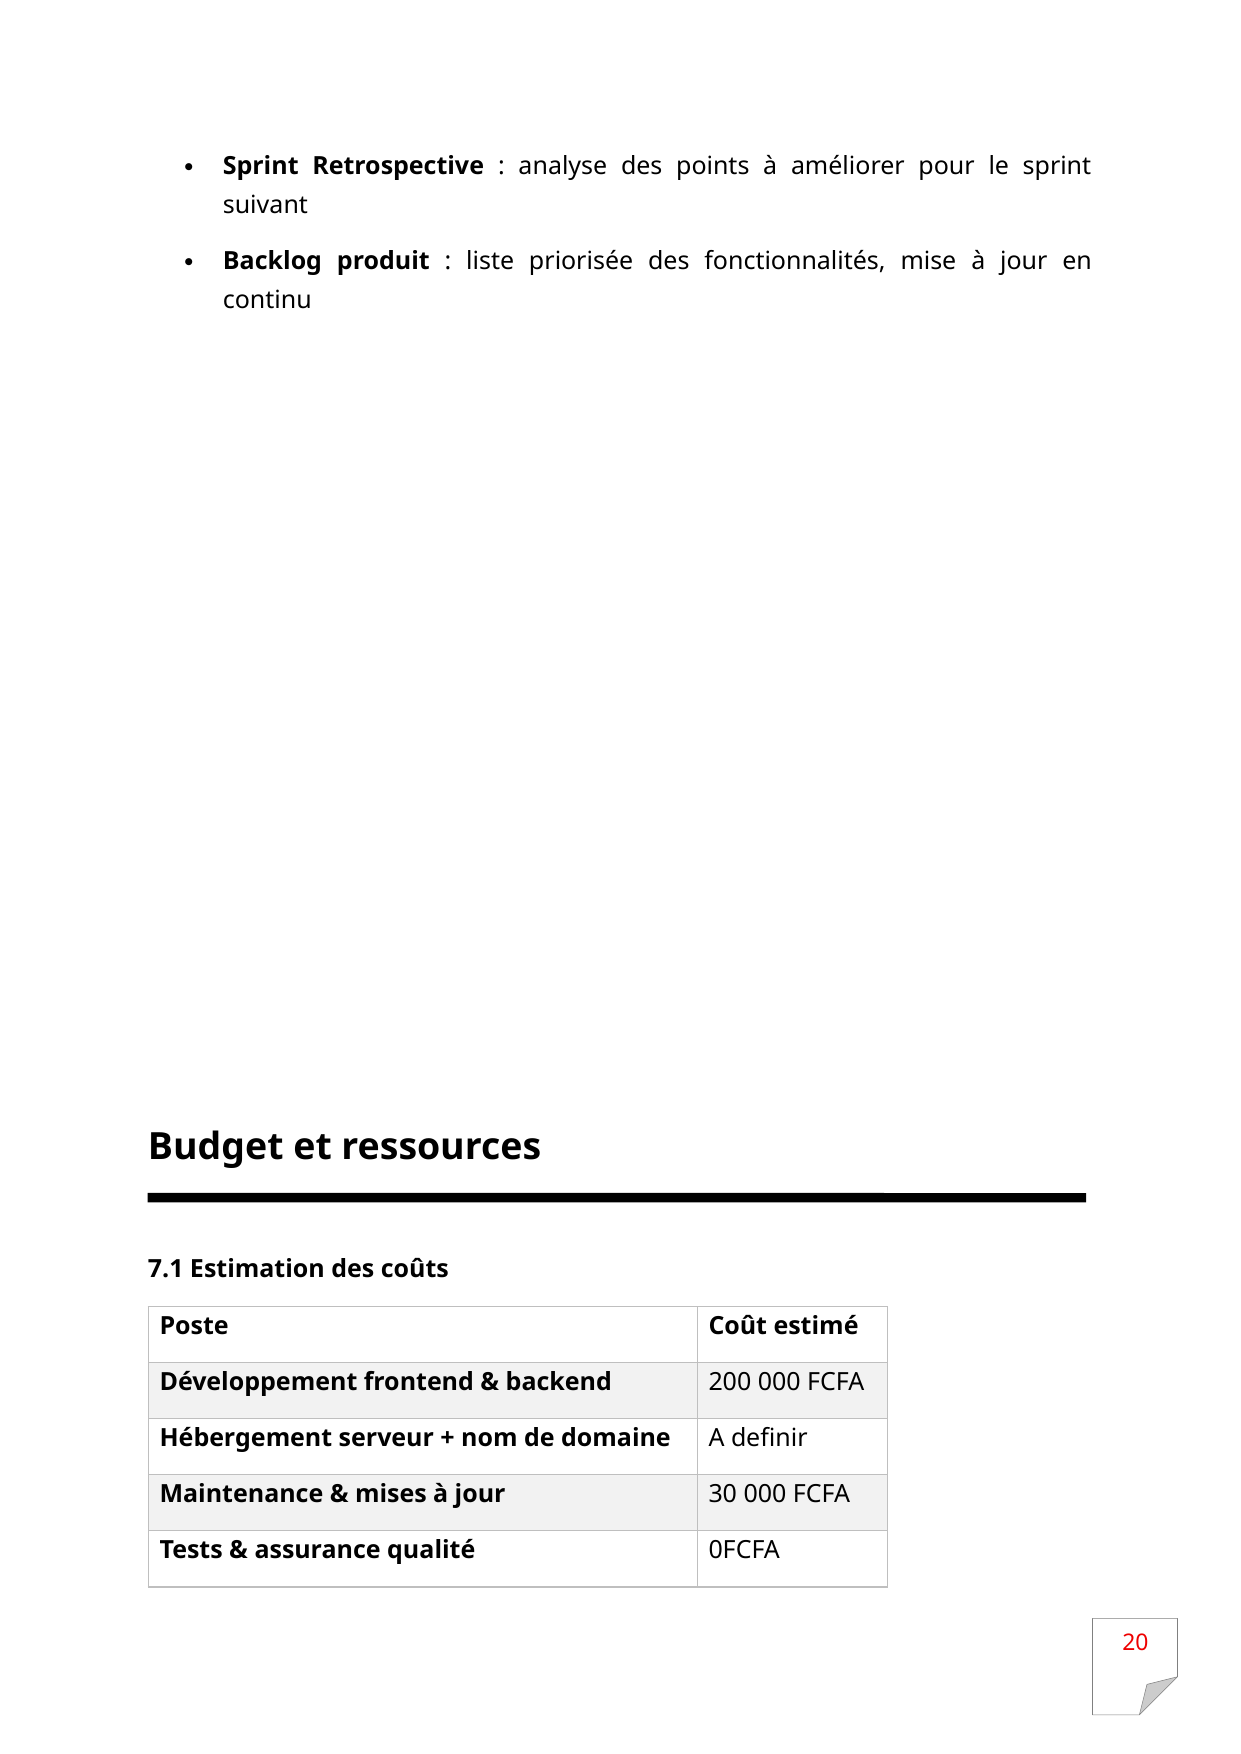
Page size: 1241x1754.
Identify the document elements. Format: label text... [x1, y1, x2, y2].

table_cell A definir [698, 1419, 887, 1474]
table_cell Développement frontend & backend [149, 1363, 697, 1418]
text 7.1 Estimation des coûts [148, 1250, 1093, 1284]
list Sprint Retrospective : analyse des points à améliorer pour le sprint suivant [185, 148, 1093, 221]
table_header Poste [149, 1307, 697, 1362]
table_cell 200 000 FCFA [698, 1363, 887, 1418]
table_cell Maintenance & mises à jour [149, 1475, 697, 1530]
table_header Coût estimé [698, 1307, 887, 1362]
table_cell 30 000 FCFA [698, 1475, 887, 1530]
text Budget et ressources [148, 1119, 1093, 1170]
table_cell Tests & assurance qualité [149, 1531, 697, 1586]
table_cell Hébergement serveur + nom de domaine [149, 1419, 697, 1474]
list Backlog produit : liste priorisée des fonctionnalités, mise à jour en continu [185, 243, 1093, 316]
table_cell 0FCFA [698, 1531, 887, 1586]
